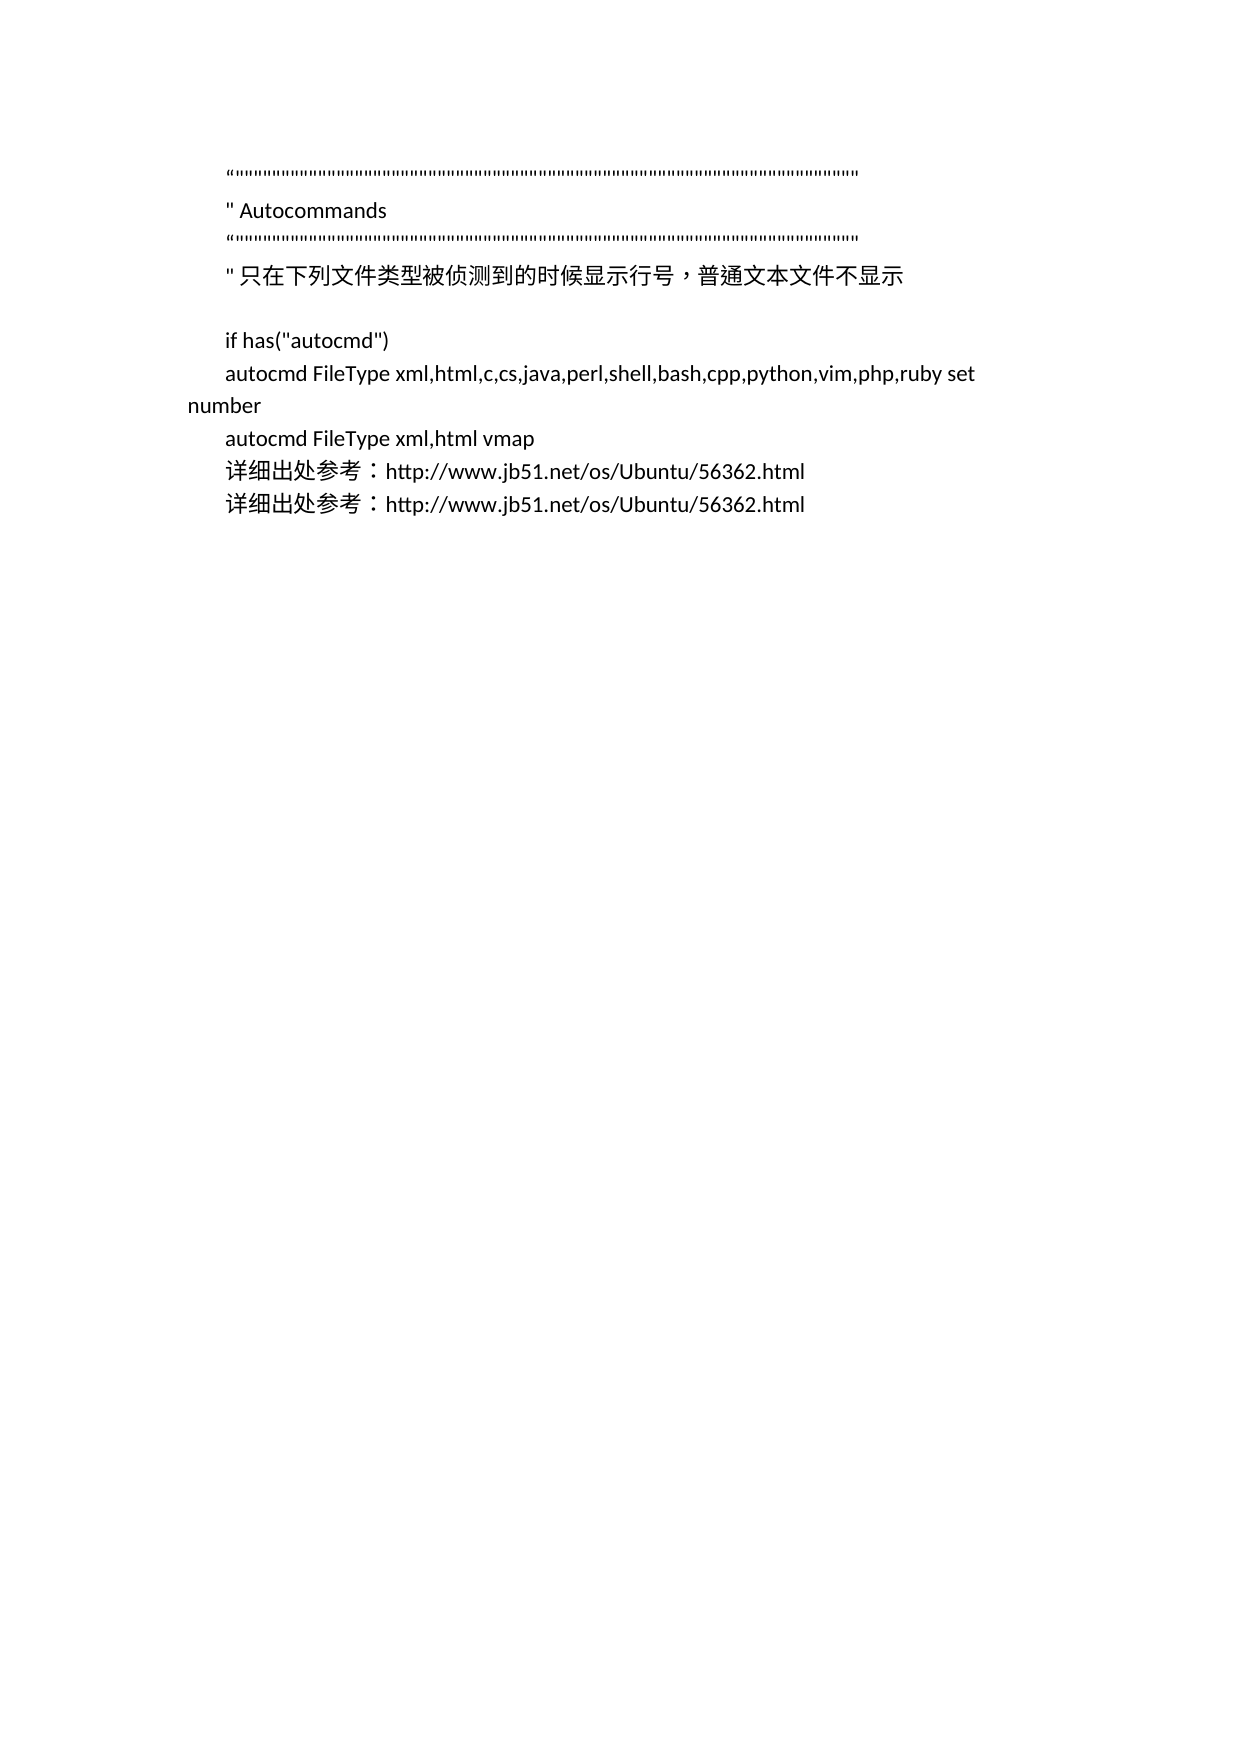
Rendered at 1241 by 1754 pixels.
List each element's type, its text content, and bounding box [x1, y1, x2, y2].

text if has("autocmd") [187, 324, 1053, 357]
text " Autocommands [187, 194, 1053, 227]
text 详细出处参考：http://www.jb51.net/os/Ubuntu/56362.html [187, 454, 1053, 487]
text autocmd FileType xml,html vmap [187, 422, 1053, 454]
text autocmd FileType xml,html,c,cs,java,perl,shell,bash,cpp,python,vim,php,ruby set number [187, 357, 1053, 422]
text 详细出处参考：http://www.jb51.net/os/Ubuntu/56362.html [187, 487, 1053, 519]
text " 只在下列文件类型被侦测到的时候显示行号，普通文本文件不显示 [187, 259, 1053, 292]
text “"""""""""""""""""""""""""""""""""""""""""""""""""""""""""""""""""""" [187, 162, 1053, 194]
text “"""""""""""""""""""""""""""""""""""""""""""""""""""""""""""""""""""" [187, 227, 1053, 259]
